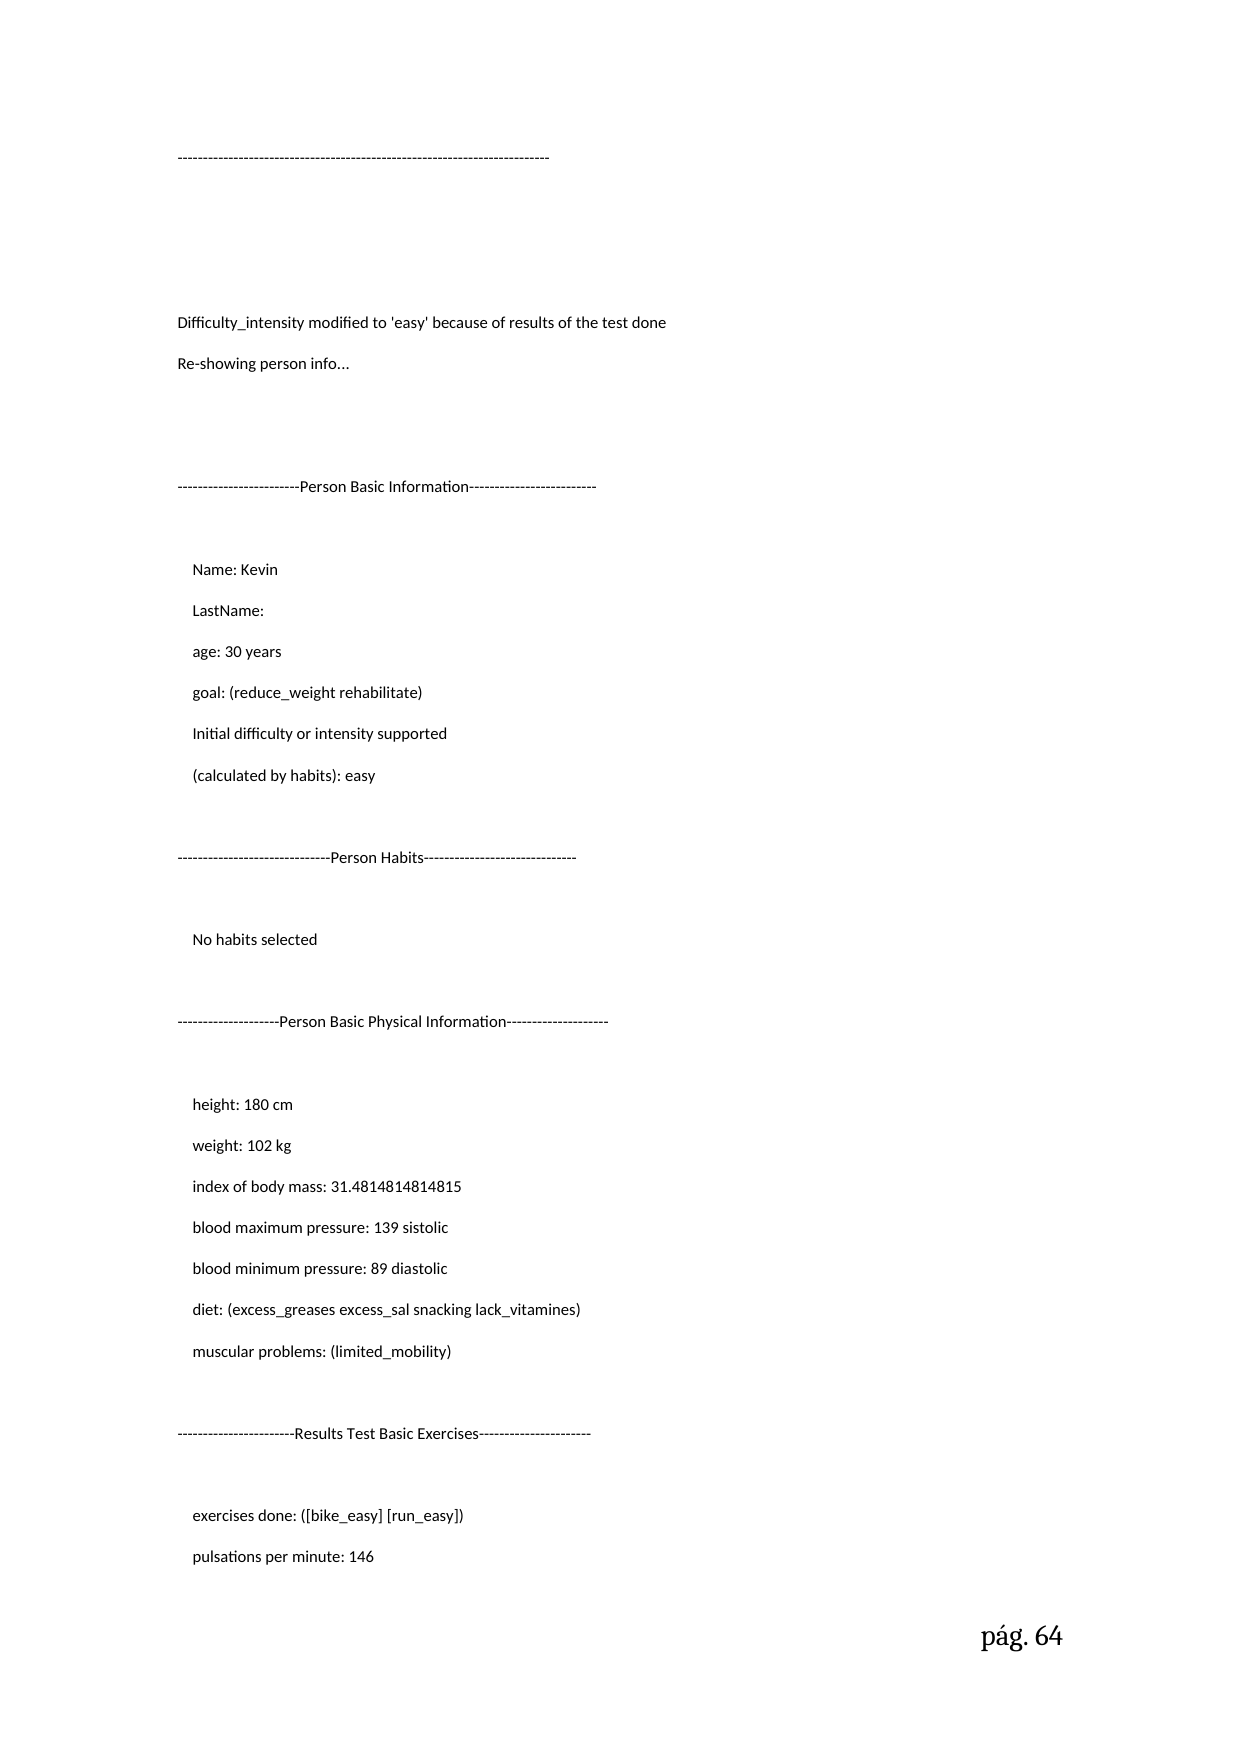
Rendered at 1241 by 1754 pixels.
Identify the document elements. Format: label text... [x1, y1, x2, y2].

text exercises done: ([bike_easy] [run_easy]) [177, 1505, 1063, 1526]
text blood maximum pressure: 139 sistolic [177, 1217, 1063, 1238]
text ------------------------Person Basic Information------------------------- [177, 477, 1063, 497]
text weight: 102 kg [177, 1135, 1063, 1155]
text Re-showing person info... [177, 353, 1063, 374]
text ------------------------------Person Habits------------------------------ [177, 847, 1063, 867]
text LastName: [177, 600, 1063, 621]
text No habits selected [177, 929, 1063, 950]
text diet: (excess_greases excess_sal snacking lack_vitamines) [177, 1300, 1063, 1320]
text Initial difficulty or intensity supported [177, 724, 1063, 744]
text index of body mass: 31.4814814814815 [177, 1176, 1063, 1197]
text pulsations per minute: 146 [177, 1547, 1063, 1567]
text muscular problems: (limited_mobility) [177, 1341, 1063, 1361]
text age: 30 years [177, 641, 1063, 662]
text blood minimum pressure: 89 diastolic [177, 1258, 1063, 1279]
text -----------------------Results Test Basic Exercises---------------------- [177, 1423, 1063, 1443]
text ------------------------------------------------------------------------- [177, 148, 1063, 168]
text Name: Kevin [177, 559, 1063, 579]
text Difficulty_intensity modified to 'easy' because of results of the test done [177, 312, 1063, 332]
text height: 180 cm [177, 1094, 1063, 1114]
text (calculated by habits): easy [177, 765, 1063, 785]
text goal: (reduce_weight rehabilitate) [177, 682, 1063, 703]
text --------------------Person Basic Physical Information-------------------- [177, 1012, 1063, 1032]
